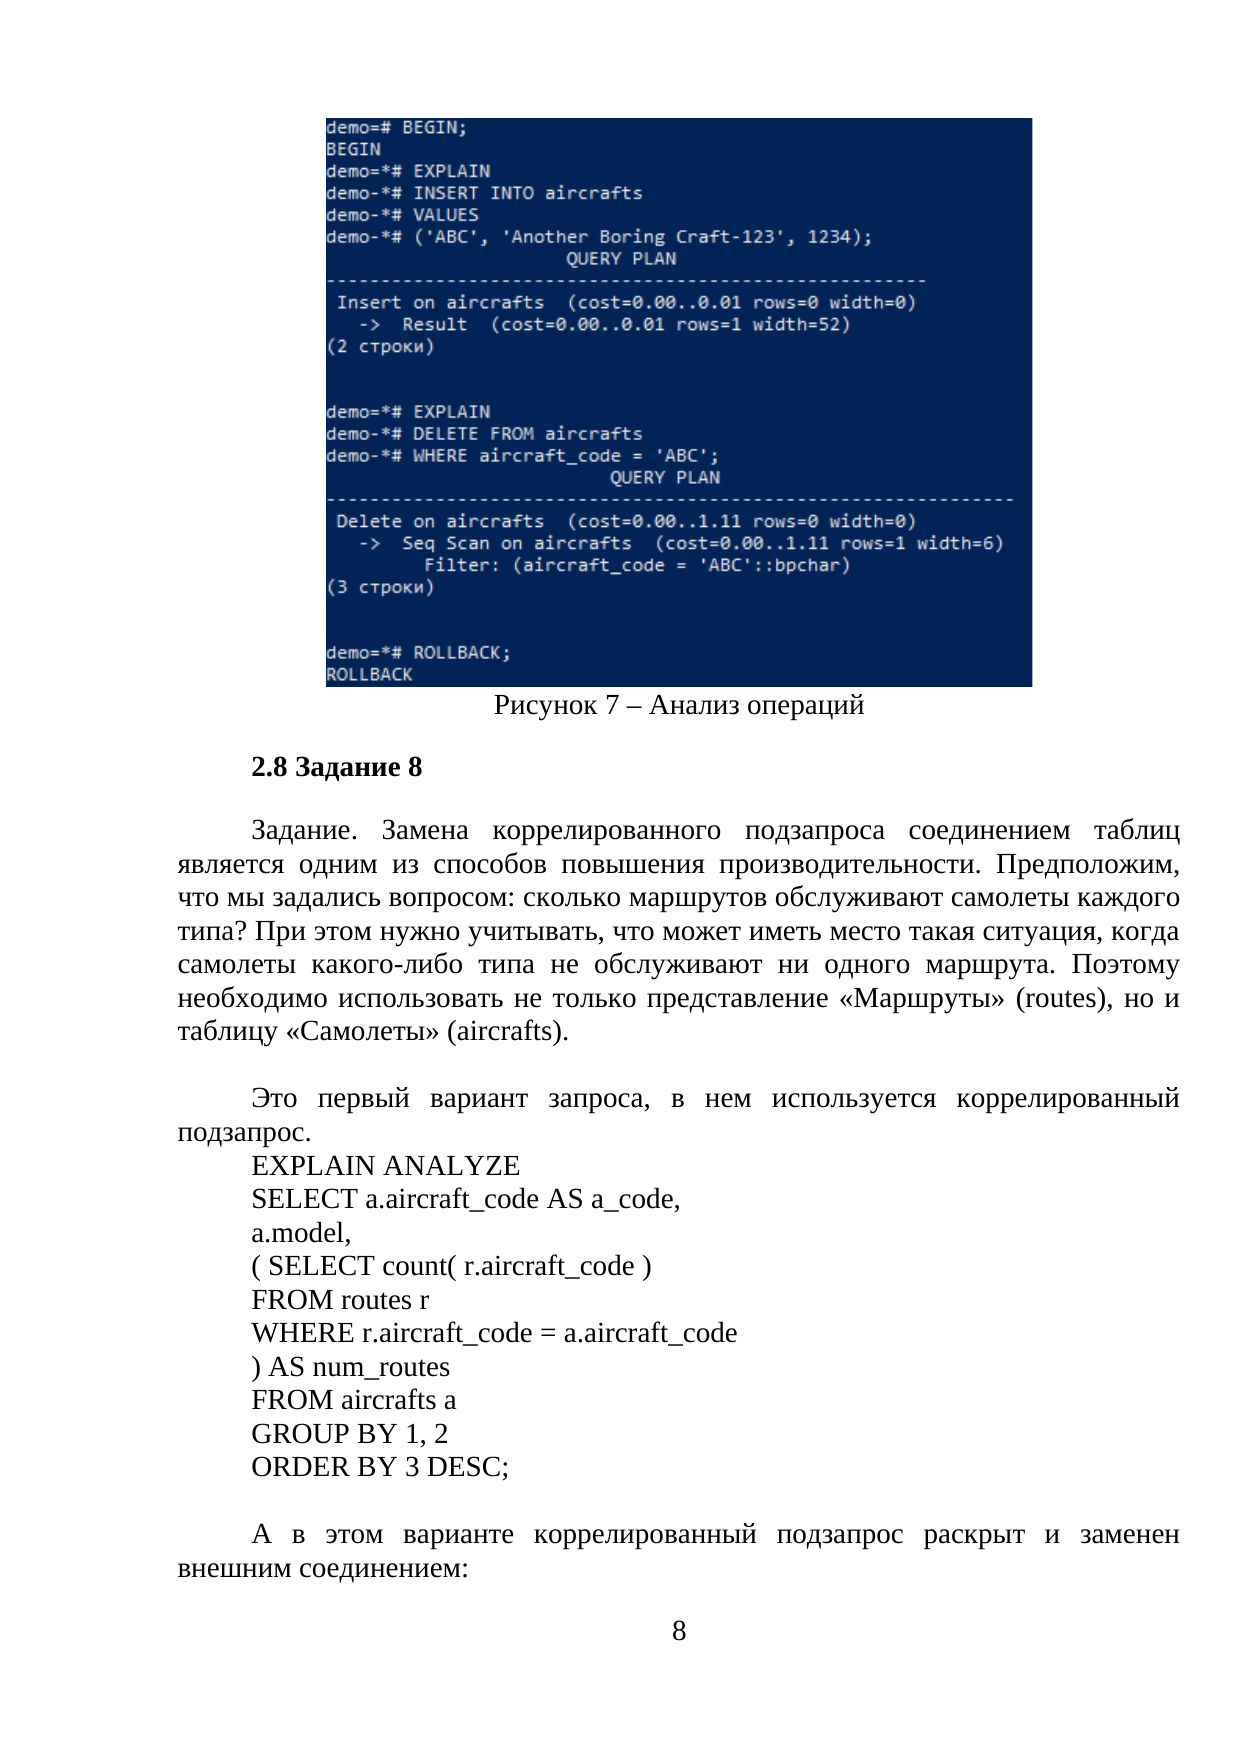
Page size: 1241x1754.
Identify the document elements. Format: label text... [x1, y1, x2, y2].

text EXPLAIN ANALYZE [177, 1148, 1181, 1181]
text a.model, [177, 1215, 1181, 1248]
text Задание. Замена коррелированного подзапроса соединением таблиц является одним из способов повышения производительности. Предположим, что мы задались вопросом: сколько маршрутов обслуживают самолеты каждого типа? При этом нужно учитывать, что может иметь место такая ситуация, когда самолеты какого-либо типа не обслуживают ни одного маршрута. Поэтому необходимо использовать не только представление «Маршруты» (routes), но и таблицу «Самолеты» (aircrafts). [177, 812, 1181, 1047]
text А в этом варианте коррелированный подзапрос раскрыт и заменен внешним соединением: [177, 1517, 1181, 1584]
picture [326, 118, 1033, 687]
text ) AS num_routes [177, 1349, 1181, 1382]
text Рисунок 7 – Анализ операций [177, 687, 1181, 720]
text ( SELECT count( r.aircraft_code ) [177, 1248, 1181, 1282]
text FROM aircrafts a [177, 1382, 1181, 1416]
text GROUP BY 1, 2 [177, 1416, 1181, 1449]
text ORDER BY 3 DESC; [177, 1449, 1181, 1483]
text WHERE r.aircraft_code = a.aircraft_code [177, 1315, 1181, 1349]
text Это первый вариант запроса, в нем используется коррелированный подзапрос. [177, 1081, 1181, 1148]
text FROM routes r [177, 1282, 1181, 1315]
text SELECT a.aircraft_code AS a_code, [177, 1181, 1181, 1215]
subtitle Задание 8 [177, 749, 1181, 783]
